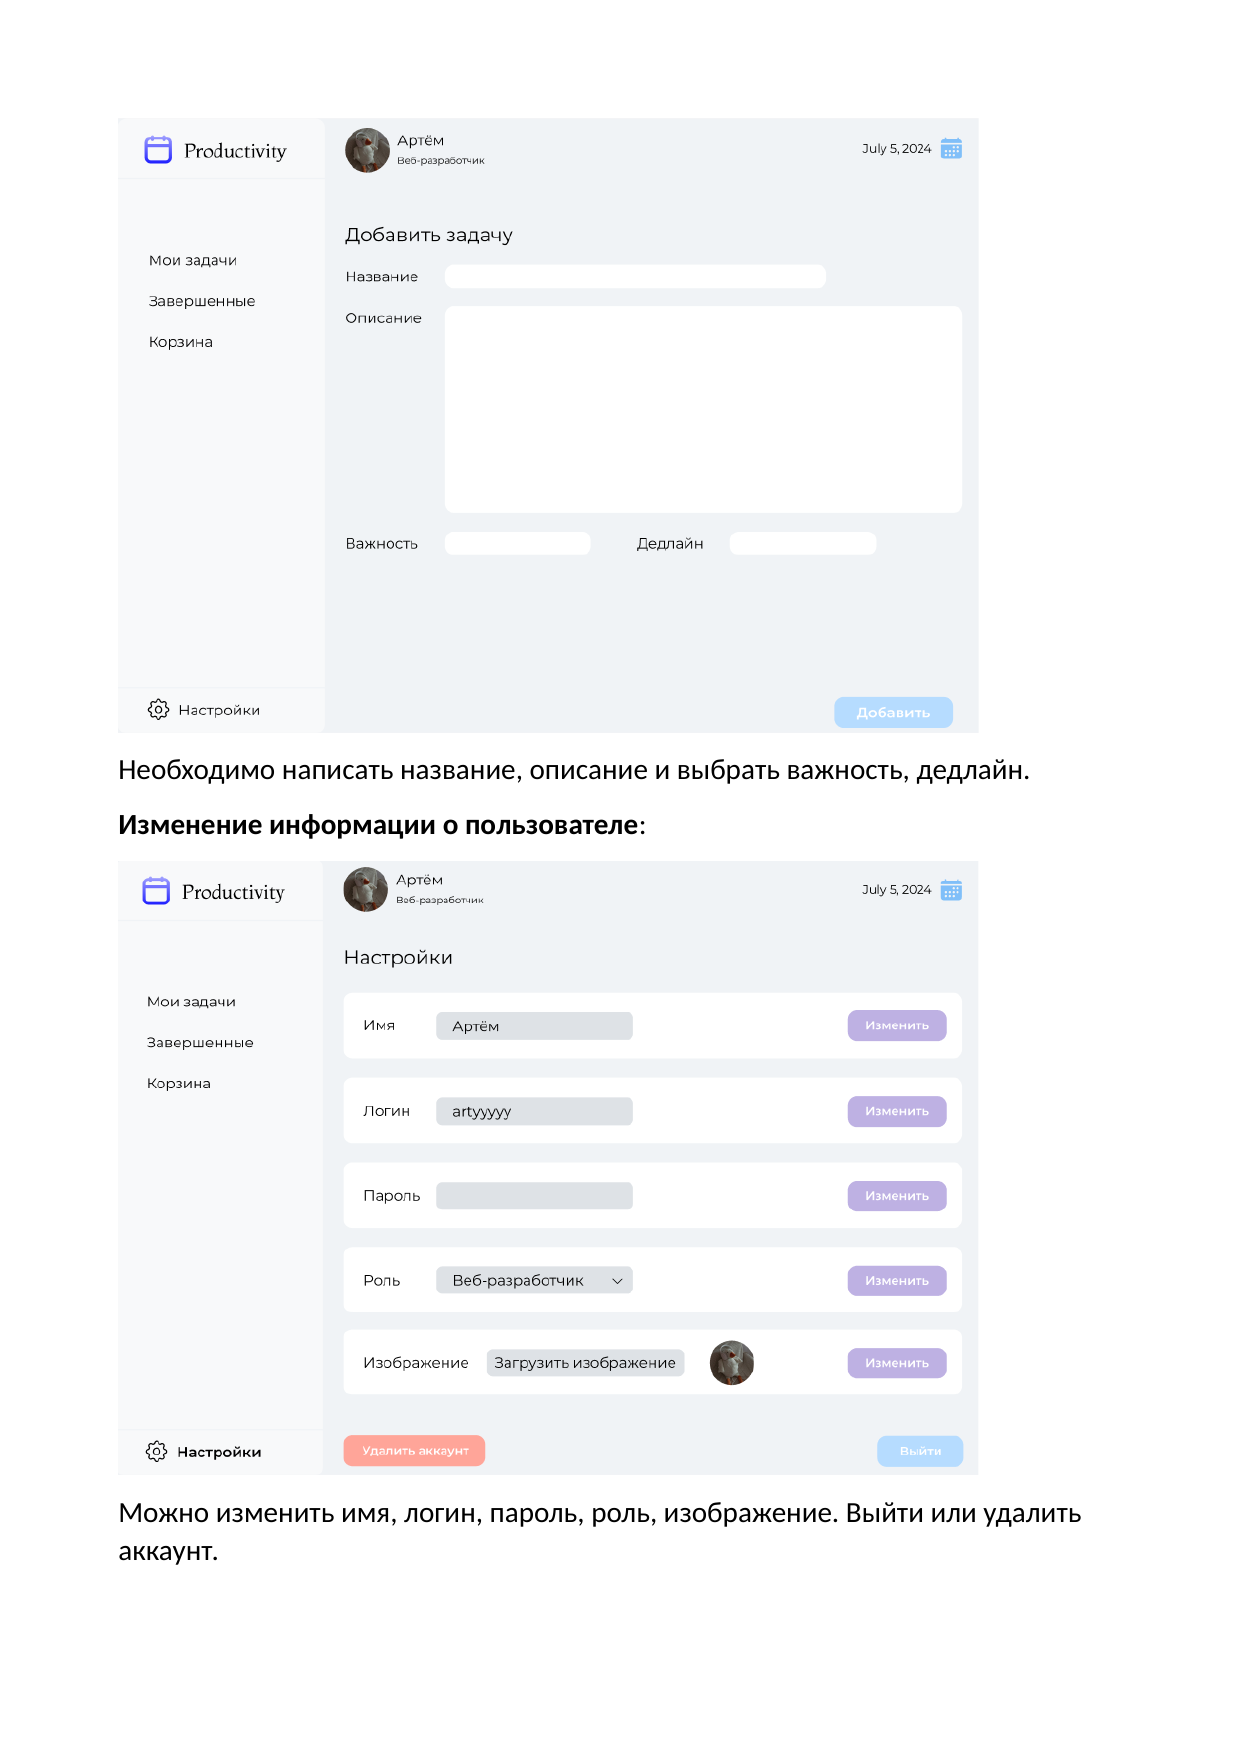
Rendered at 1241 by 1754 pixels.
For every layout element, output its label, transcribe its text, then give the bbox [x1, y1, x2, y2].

picture [118, 118, 979, 733]
picture [118, 861, 979, 1475]
text Можно изменить имя, логин, пароль, роль, изображение. Выйти или удалить аккаунт. [118, 1494, 1152, 1568]
text Изменение информации о пользователе: [118, 806, 1152, 842]
text Необходимо написать название, описание и выбрать важность, дедлайн. [118, 751, 1152, 787]
